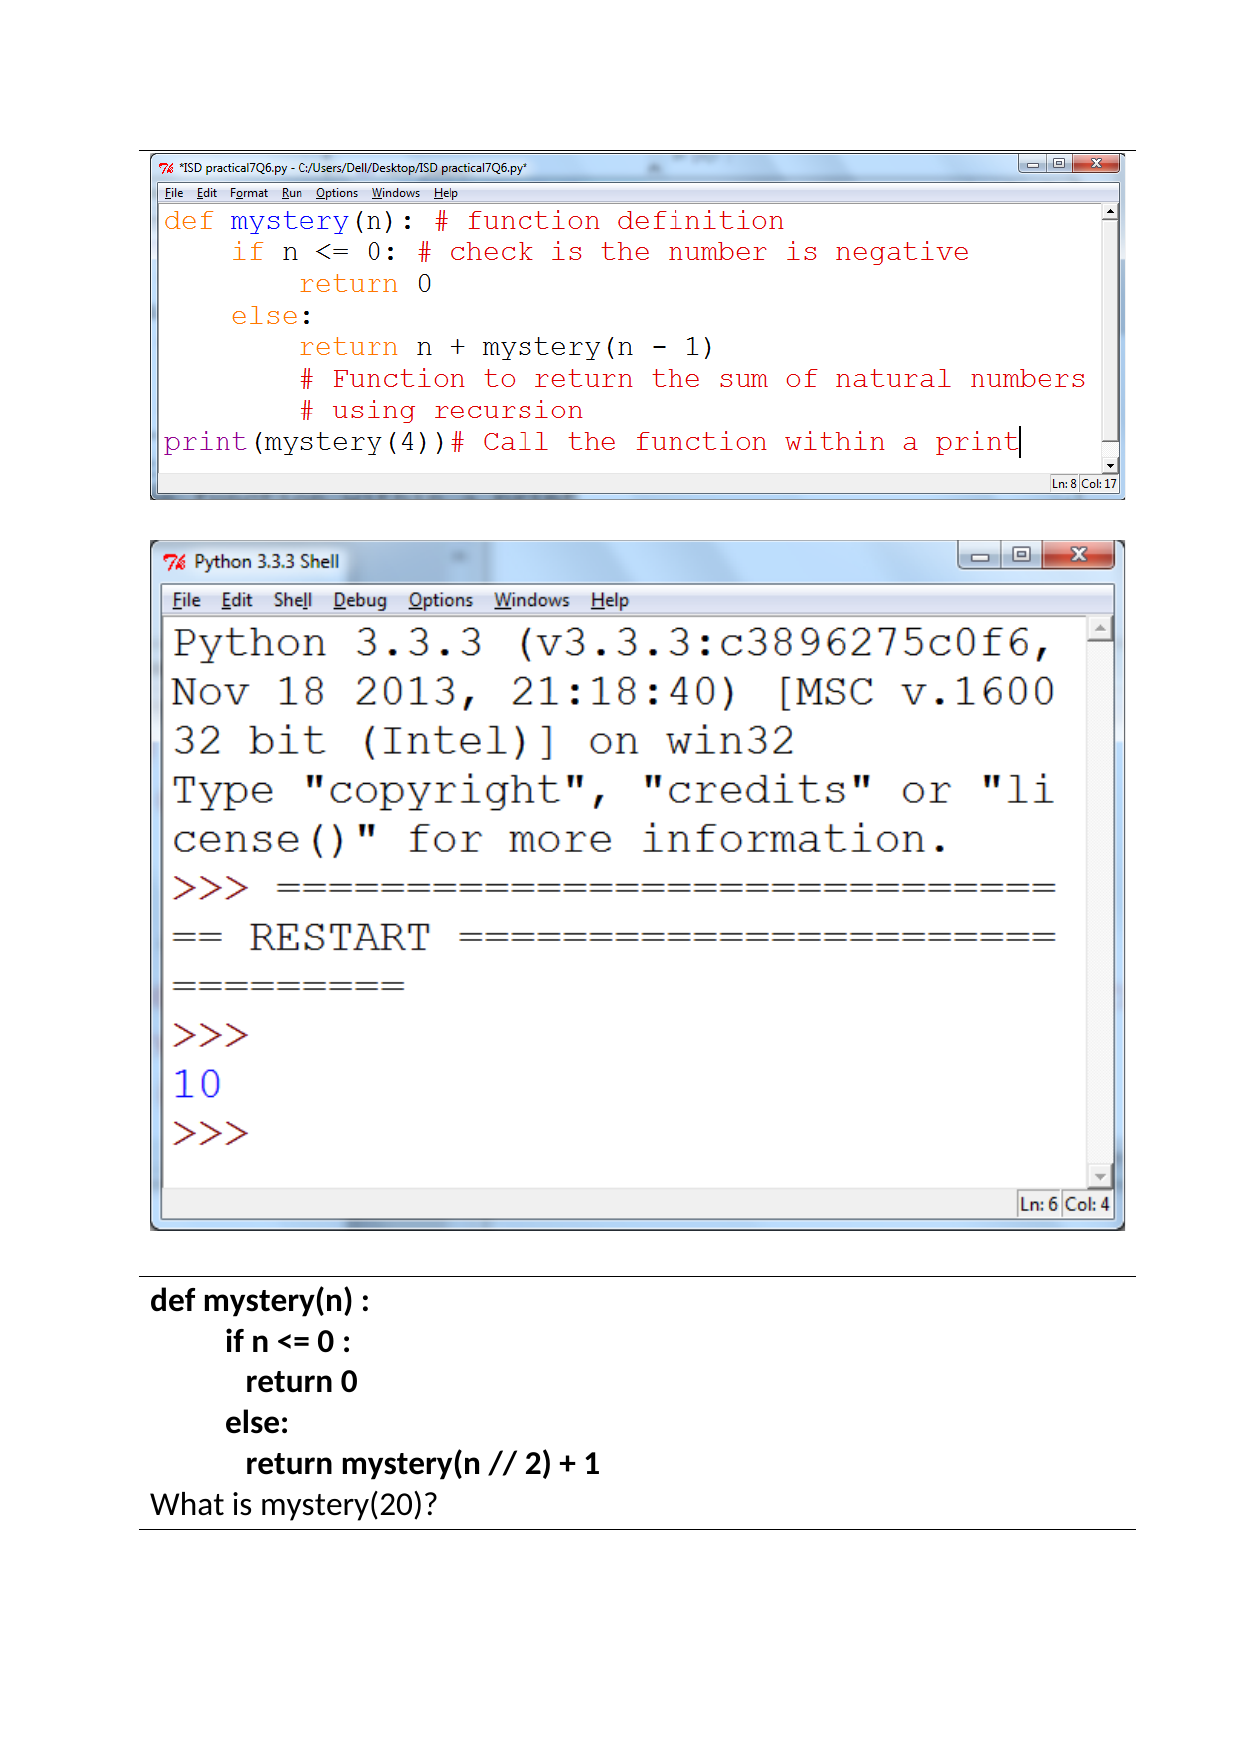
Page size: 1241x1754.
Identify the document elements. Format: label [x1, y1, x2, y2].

picture [150, 153, 1125, 500]
table_cell [139, 151, 1136, 1276]
picture [150, 540, 1125, 1231]
table_cell [139, 1277, 1136, 1528]
